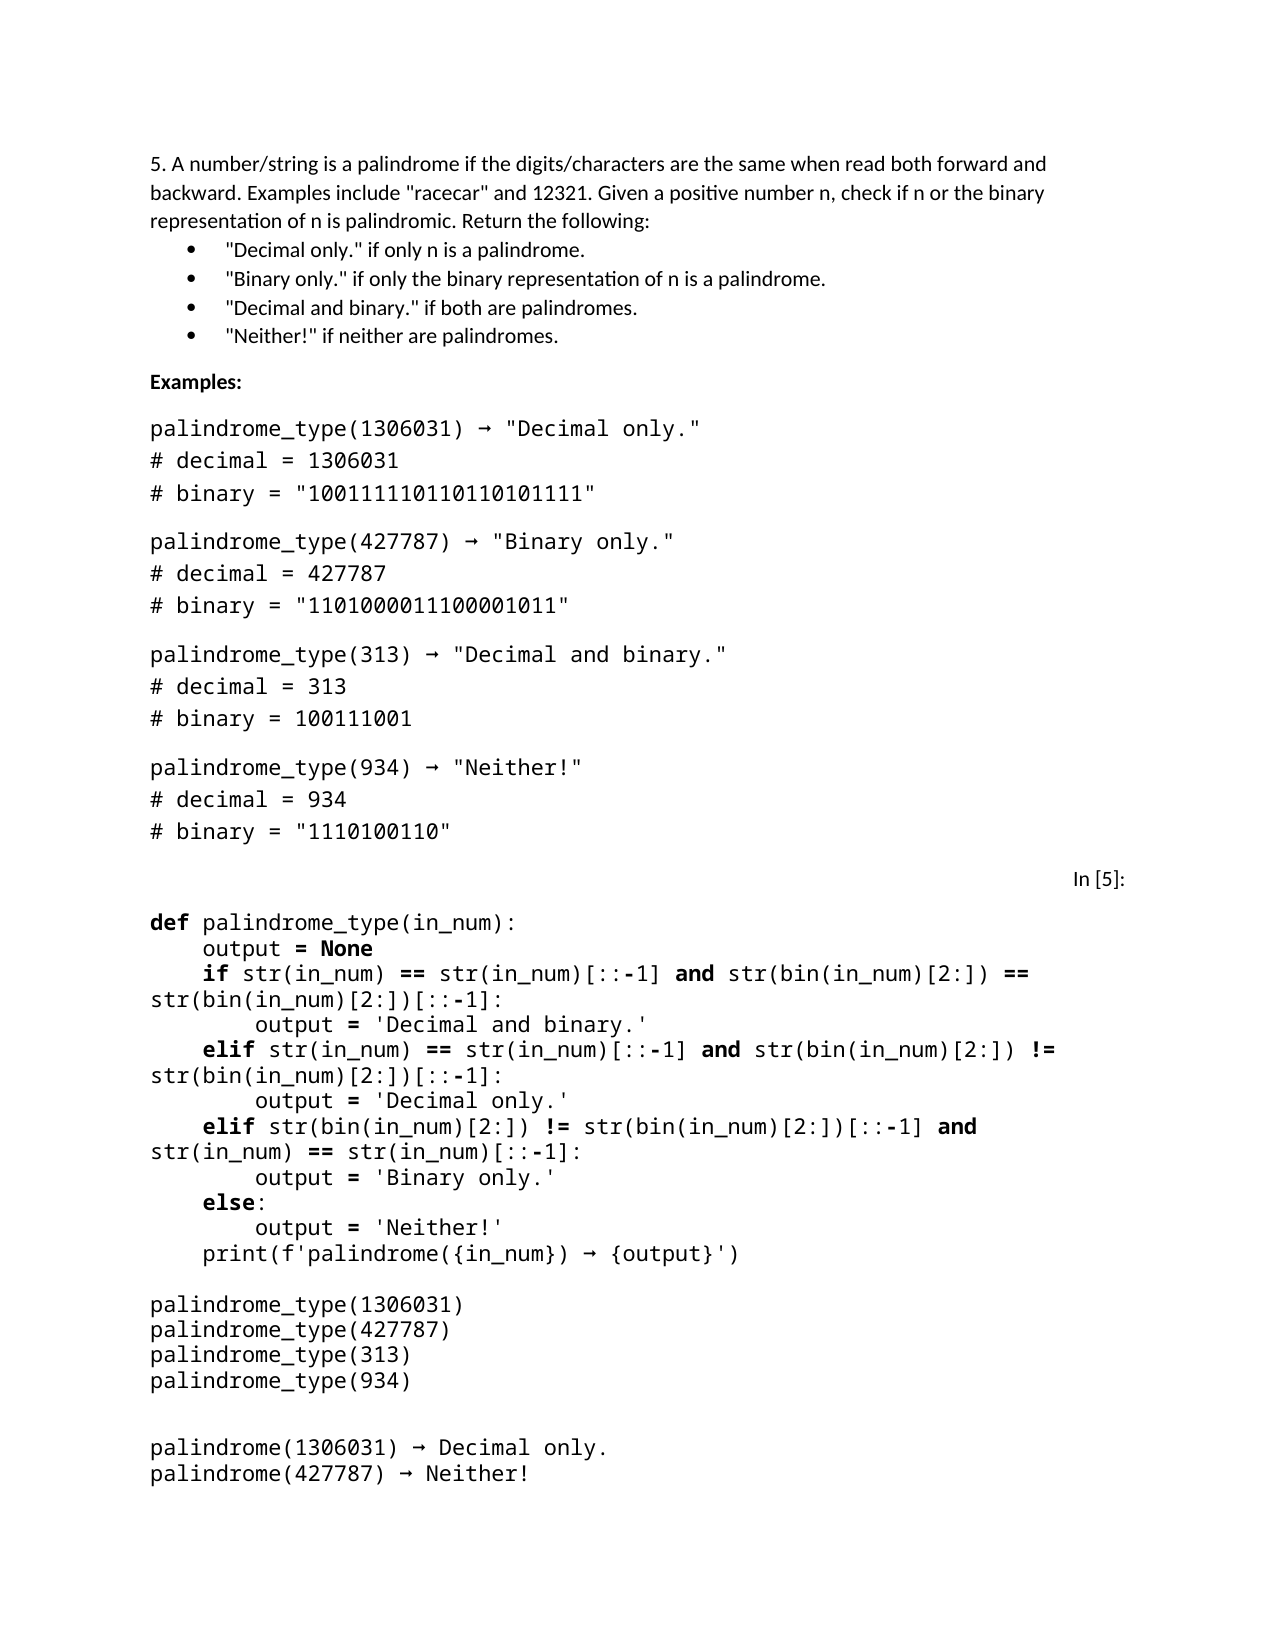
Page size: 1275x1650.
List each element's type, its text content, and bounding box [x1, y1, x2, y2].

list "Decimal only." if only n is a palindrome. [187, 236, 1125, 263]
text In [5]: [150, 865, 1125, 892]
text palindrome_type(313) ➞ "Decimal and binary." # decimal = 313 # binary = 100111001 [150, 639, 1125, 733]
text Examples: [150, 368, 1125, 394]
subtitle 5. A number/string is a palindrome if the digits/characters are the same when read both forward and backward. Examples include "racecar" and 12321. Given a positive number n, check if n or the binary representation of n is palindromic. Return the following: [150, 150, 1125, 234]
list "Binary only." if only the binary representation of n is a palindrome. [187, 265, 1125, 292]
list "Decimal and binary." if both are palindromes. [187, 294, 1125, 320]
text palindrome_type(1306031) ➞ "Decimal only." # decimal = 1306031 # binary = "100111110110110101111" [150, 413, 1125, 507]
text palindrome_type(427787) ➞ "Binary only." # decimal = 427787 # binary = "1101000011100001011" [150, 526, 1125, 620]
text def palindrome_type(in_num): output = None if str(in_num) == str(in_num)[::-1] and str(bin(in_num)[2:]) == str(bin(in_num)[2:])[::-1]: output = 'Decimal and binary.' elif str(in_num) == str(in_num)[::-1] and str(bin(in_num)[2:]) != str(bin(in_num)[2:])[::-1]: output = 'Decimal only.' elif str(bin(in_num)[2:]) != str(bin(in_num)[2:])[::-1] and str(in_num) == str(in_num)[::-1]: output = 'Binary only.' else: output = 'Neither!' print(f'palindrome({in_num}) ➞ {output}') palindrome_type(1306031) palindrome_type(427787) palindrome_type(313) palindrome_type(934) [150, 910, 1125, 1419]
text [150, 1435, 1125, 1486]
text palindrome_type(934) ➞ "Neither!" # decimal = 934 # binary = "1110100110" [150, 752, 1125, 846]
list "Neither!" if neither are palindromes. [187, 322, 1125, 349]
